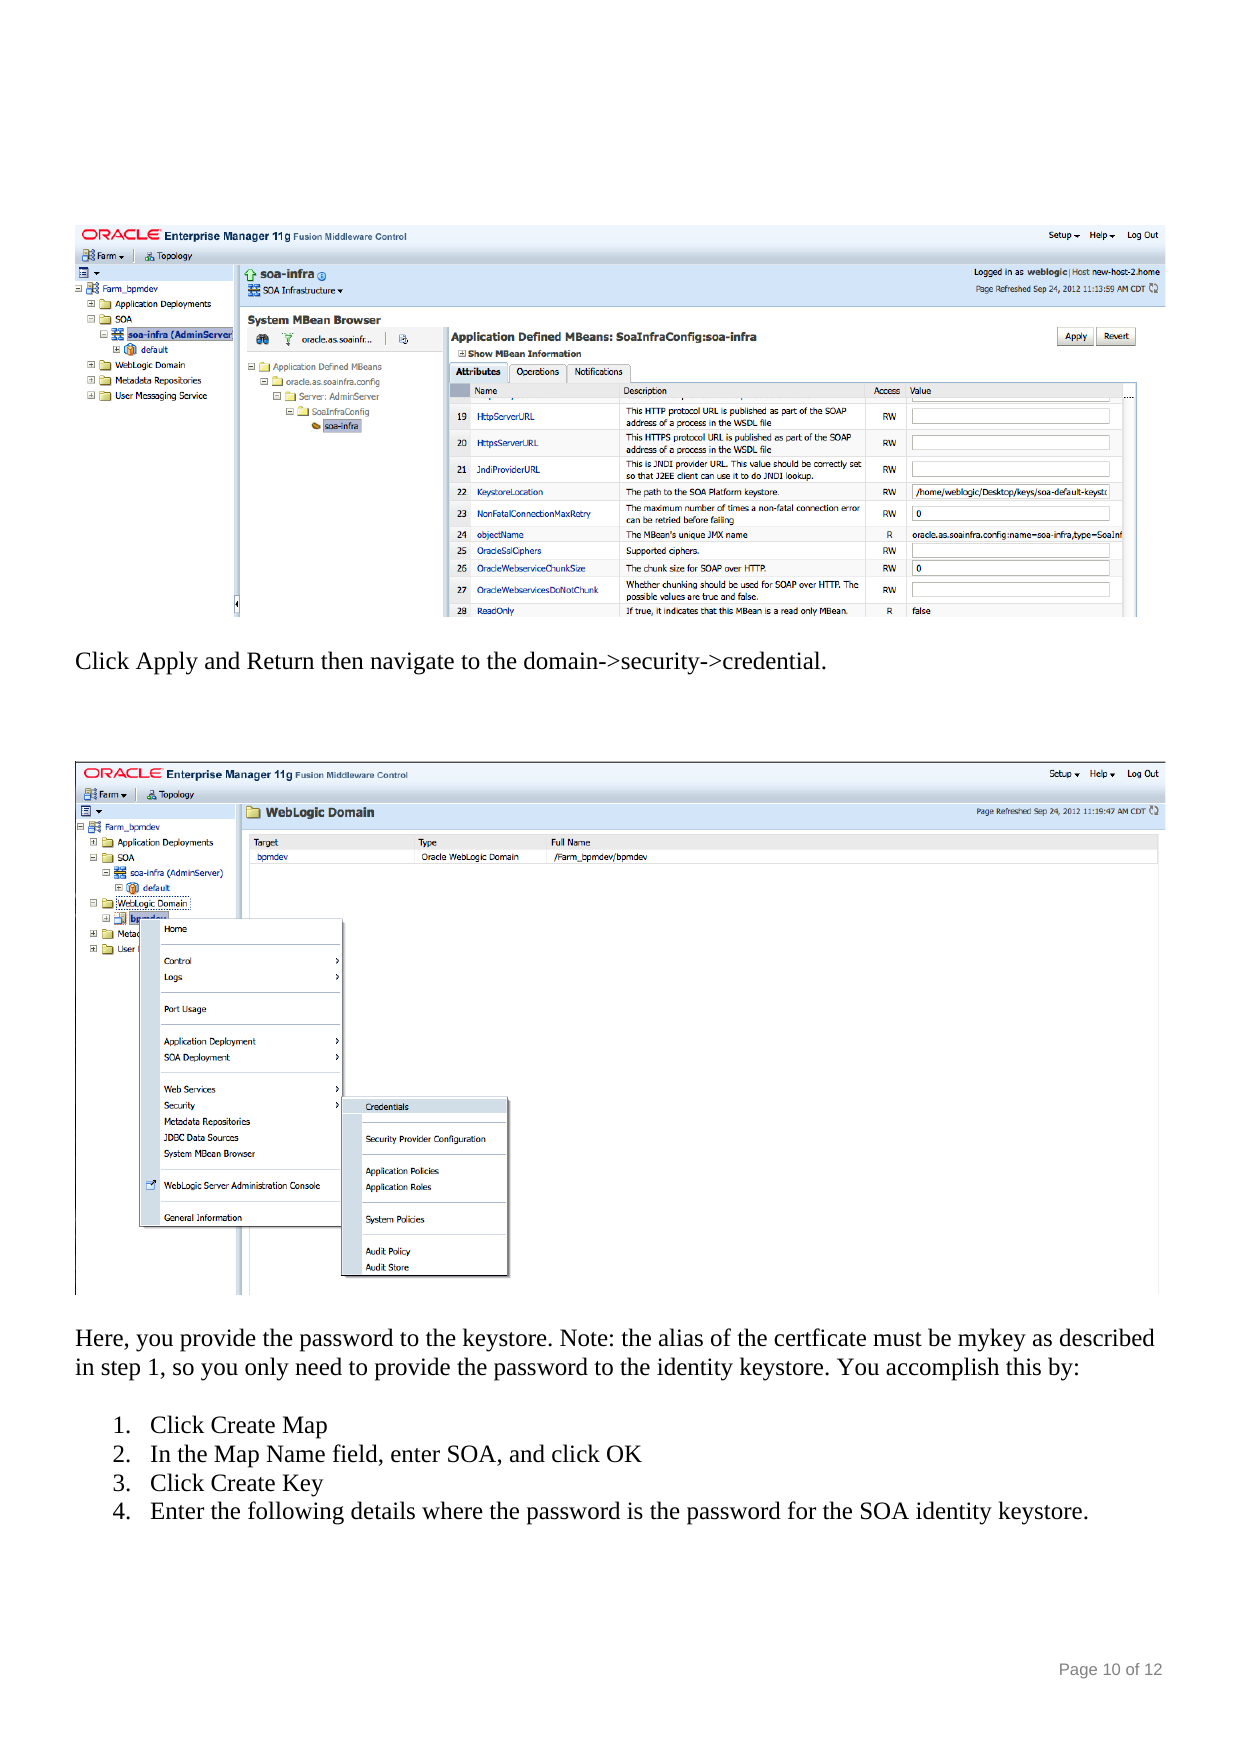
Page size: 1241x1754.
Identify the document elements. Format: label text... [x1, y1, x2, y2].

text Here, you provide the password to the keystore. Note: the alias of the certficate must be mykey as described in step 1, so you only need to provide the password to the identity keystore. You accomplish this by: [75, 1323, 1165, 1381]
picture [75, 761, 1166, 1295]
list Enter the following details where the password is the password for the SOA identity keystore. [112, 1496, 1165, 1525]
list In the Map Name field, enter SOA, and click OK [112, 1439, 1165, 1468]
picture [75, 225, 1166, 617]
list Click Create Map [112, 1410, 1165, 1439]
list Click Create Key [112, 1468, 1165, 1496]
text Click Apply and Return then navigate to the domain->security->credential. [75, 646, 1165, 675]
